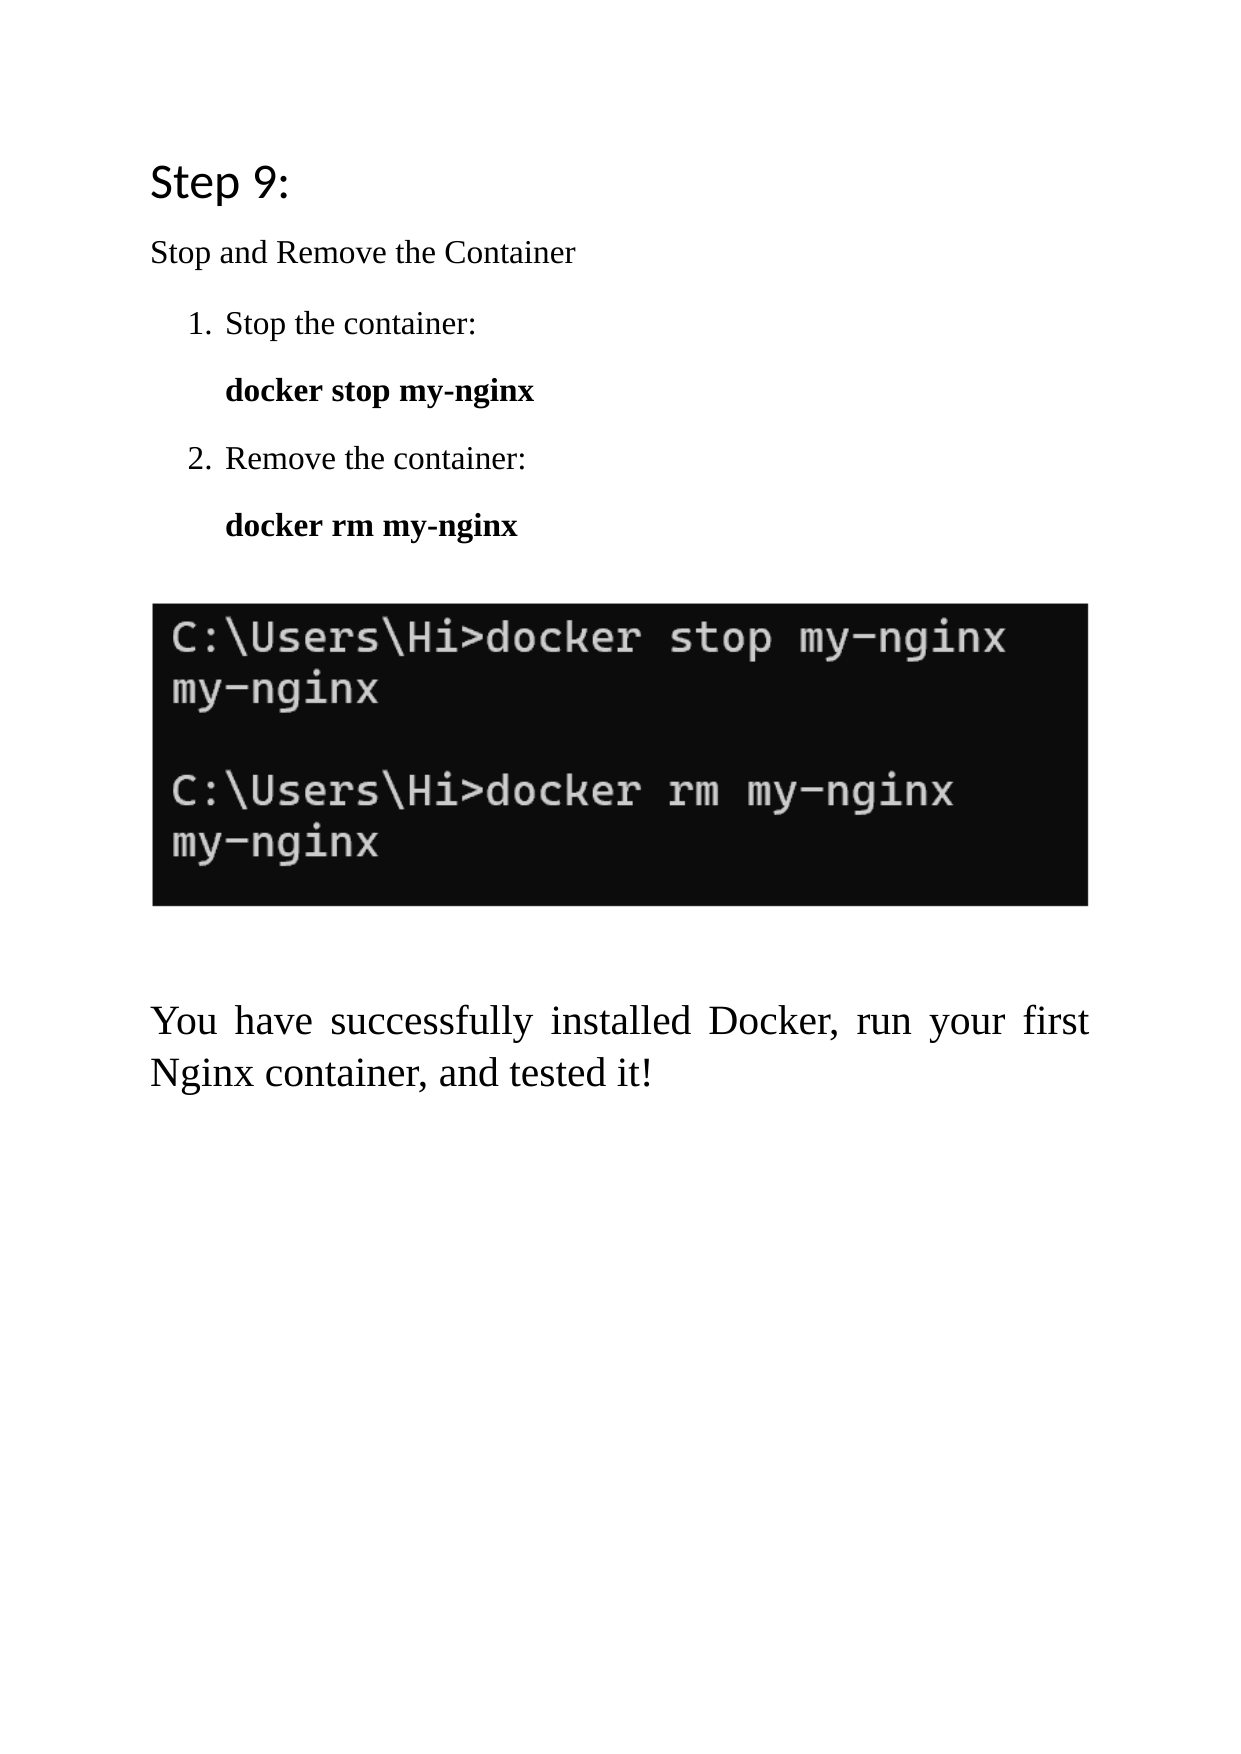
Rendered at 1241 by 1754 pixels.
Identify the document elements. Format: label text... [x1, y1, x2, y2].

text Stop and Remove the Container [150, 232, 1090, 271]
picture [150, 601, 1091, 909]
text Step 9: [150, 150, 1090, 211]
text docker stop my-nginx [225, 371, 1090, 409]
text docker rm my-nginx [225, 506, 1090, 544]
list Stop the container: [187, 303, 1090, 341]
text You have successfully installed Docker, run your first Nginx container, and tested it! [150, 996, 1090, 1095]
list Remove the container: [187, 438, 1090, 476]
